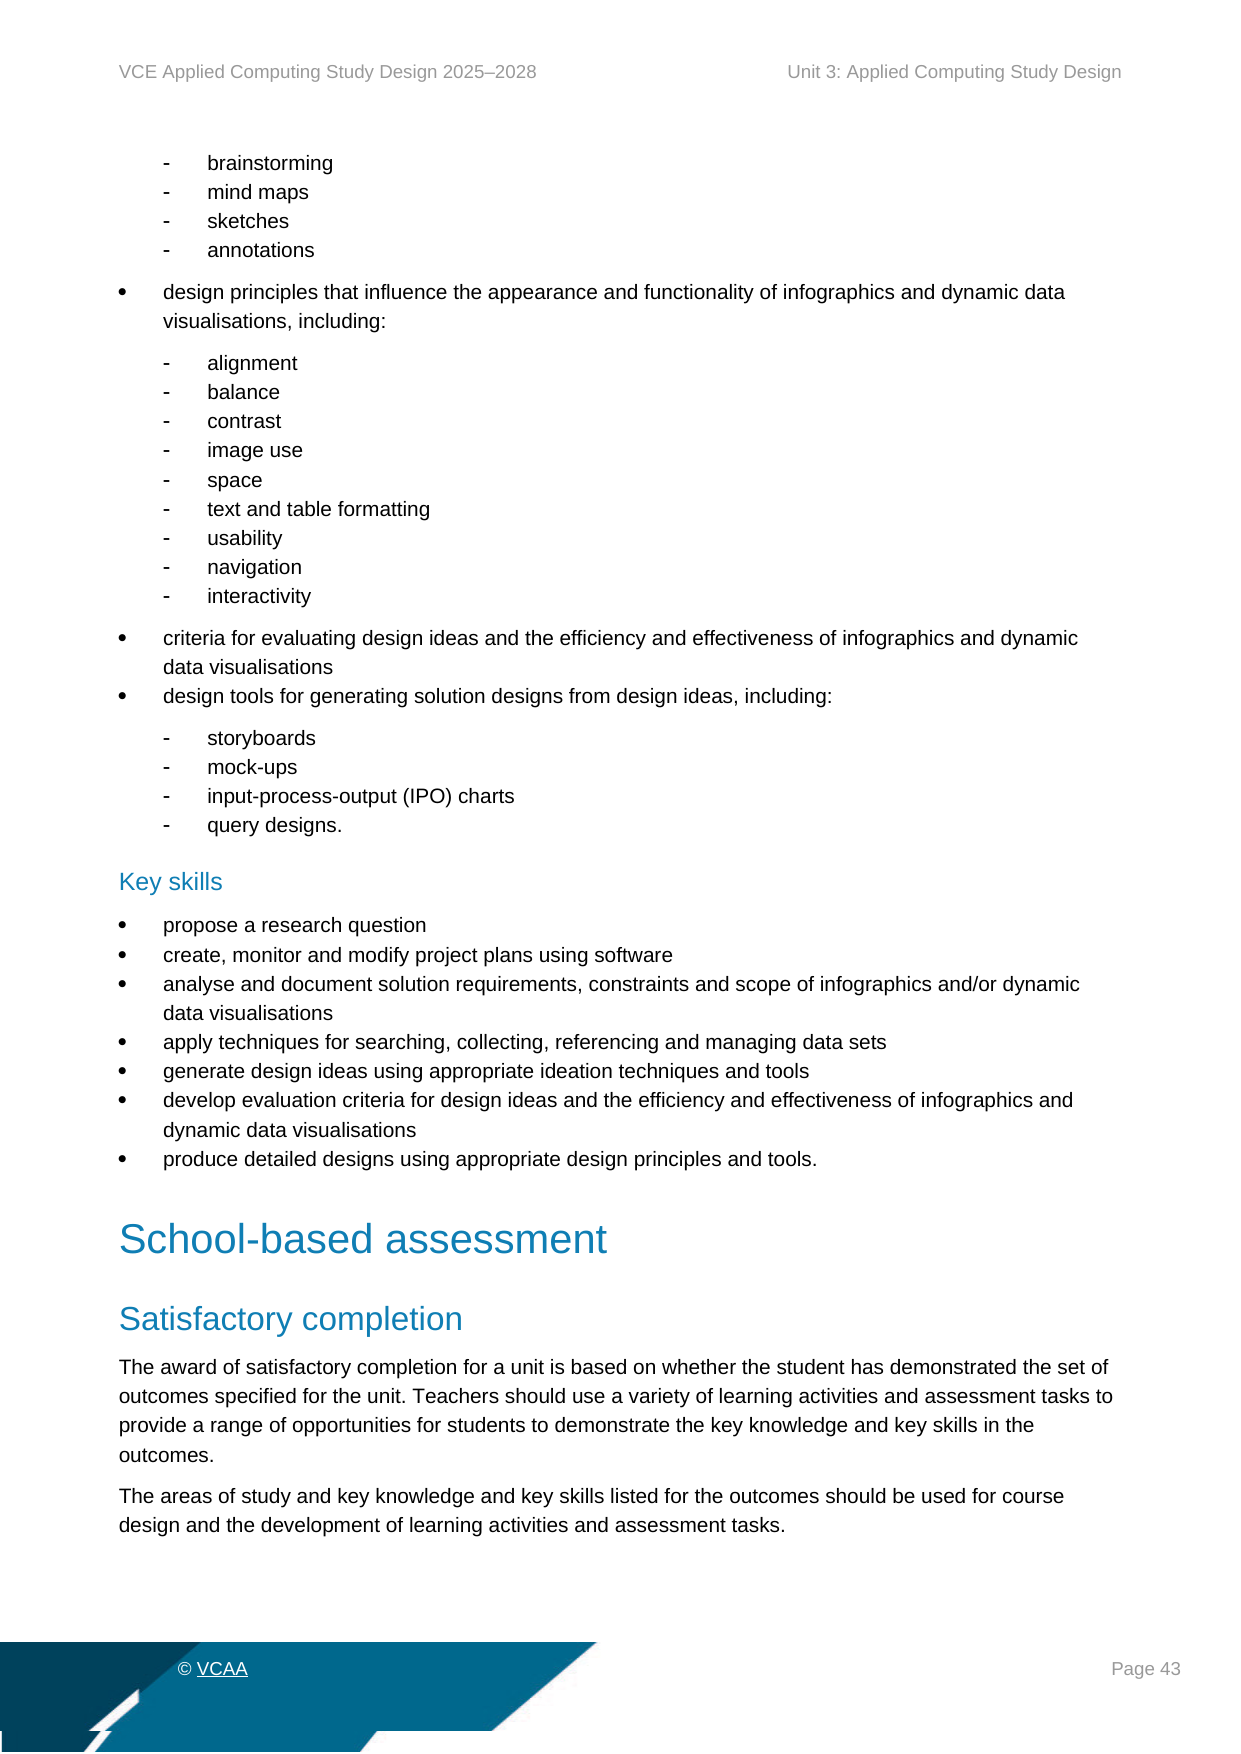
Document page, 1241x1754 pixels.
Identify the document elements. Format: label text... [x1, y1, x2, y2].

text apply techniques for searching, collecting, referencing and managing data sets [118, 1026, 1122, 1055]
text balance [163, 376, 1122, 405]
text develop evaluation criteria for design ideas and the efficiency and effectiveness of infographics and dynamic data visualisations [118, 1084, 1122, 1143]
text input-process-output (IPO) charts [163, 780, 1122, 809]
text space [163, 464, 1122, 493]
text text and table formatting [163, 493, 1122, 522]
subtitle Satisfactory completion [118, 1297, 1122, 1339]
text sketches [163, 205, 1122, 234]
text generate design ideas using appropriate ideation techniques and tools [118, 1055, 1122, 1084]
text usability [163, 522, 1122, 551]
text The areas of study and key knowledge and key skills listed for the outcomes should be used for course design and the development of learning activities and assessment tasks. [118, 1480, 1122, 1539]
text mock-ups [163, 751, 1122, 780]
picture [85, 1690, 139, 1752]
text design principles that influence the appearance and functionality of infographics and dynamic data visualisations, including: [118, 276, 1122, 334]
text produce detailed designs using appropriate design principles and tools. [118, 1143, 1122, 1172]
text query designs. [163, 809, 1122, 839]
text analyse and document solution requirements, constraints and scope of infographics and/or dynamic data visualisations [118, 968, 1122, 1026]
text navigation [163, 551, 1122, 580]
text propose a research question [118, 909, 1122, 939]
text The award of satisfactory completion for a unit is based on whether the student has demonstrated the set of outcomes specified for the unit. Teachers should use a variety of learning activities and assessment tasks to provide a range of opportunities for students to demonstrate the key knowledge and key skills in the outcomes. [118, 1351, 1122, 1468]
text annotations [163, 234, 1122, 264]
picture [361, 1642, 1241, 1752]
text interactivity [163, 580, 1122, 609]
text brainstorming [163, 147, 1122, 176]
text alignment [163, 347, 1122, 376]
text criteria for evaluating design ideas and the efficiency and effectiveness of infographics and dynamic data visualisations [118, 622, 1122, 680]
text storyboards [163, 722, 1122, 751]
subtitle School-based assessment [118, 1214, 1122, 1264]
text contrast [163, 405, 1122, 434]
text design tools for generating solution designs from design ideas, including: [118, 680, 1122, 709]
subtitle Key skills [118, 864, 1122, 897]
text mind maps [163, 176, 1122, 205]
text image use [163, 434, 1122, 464]
text create, monitor and modify project plans using software [118, 939, 1122, 968]
